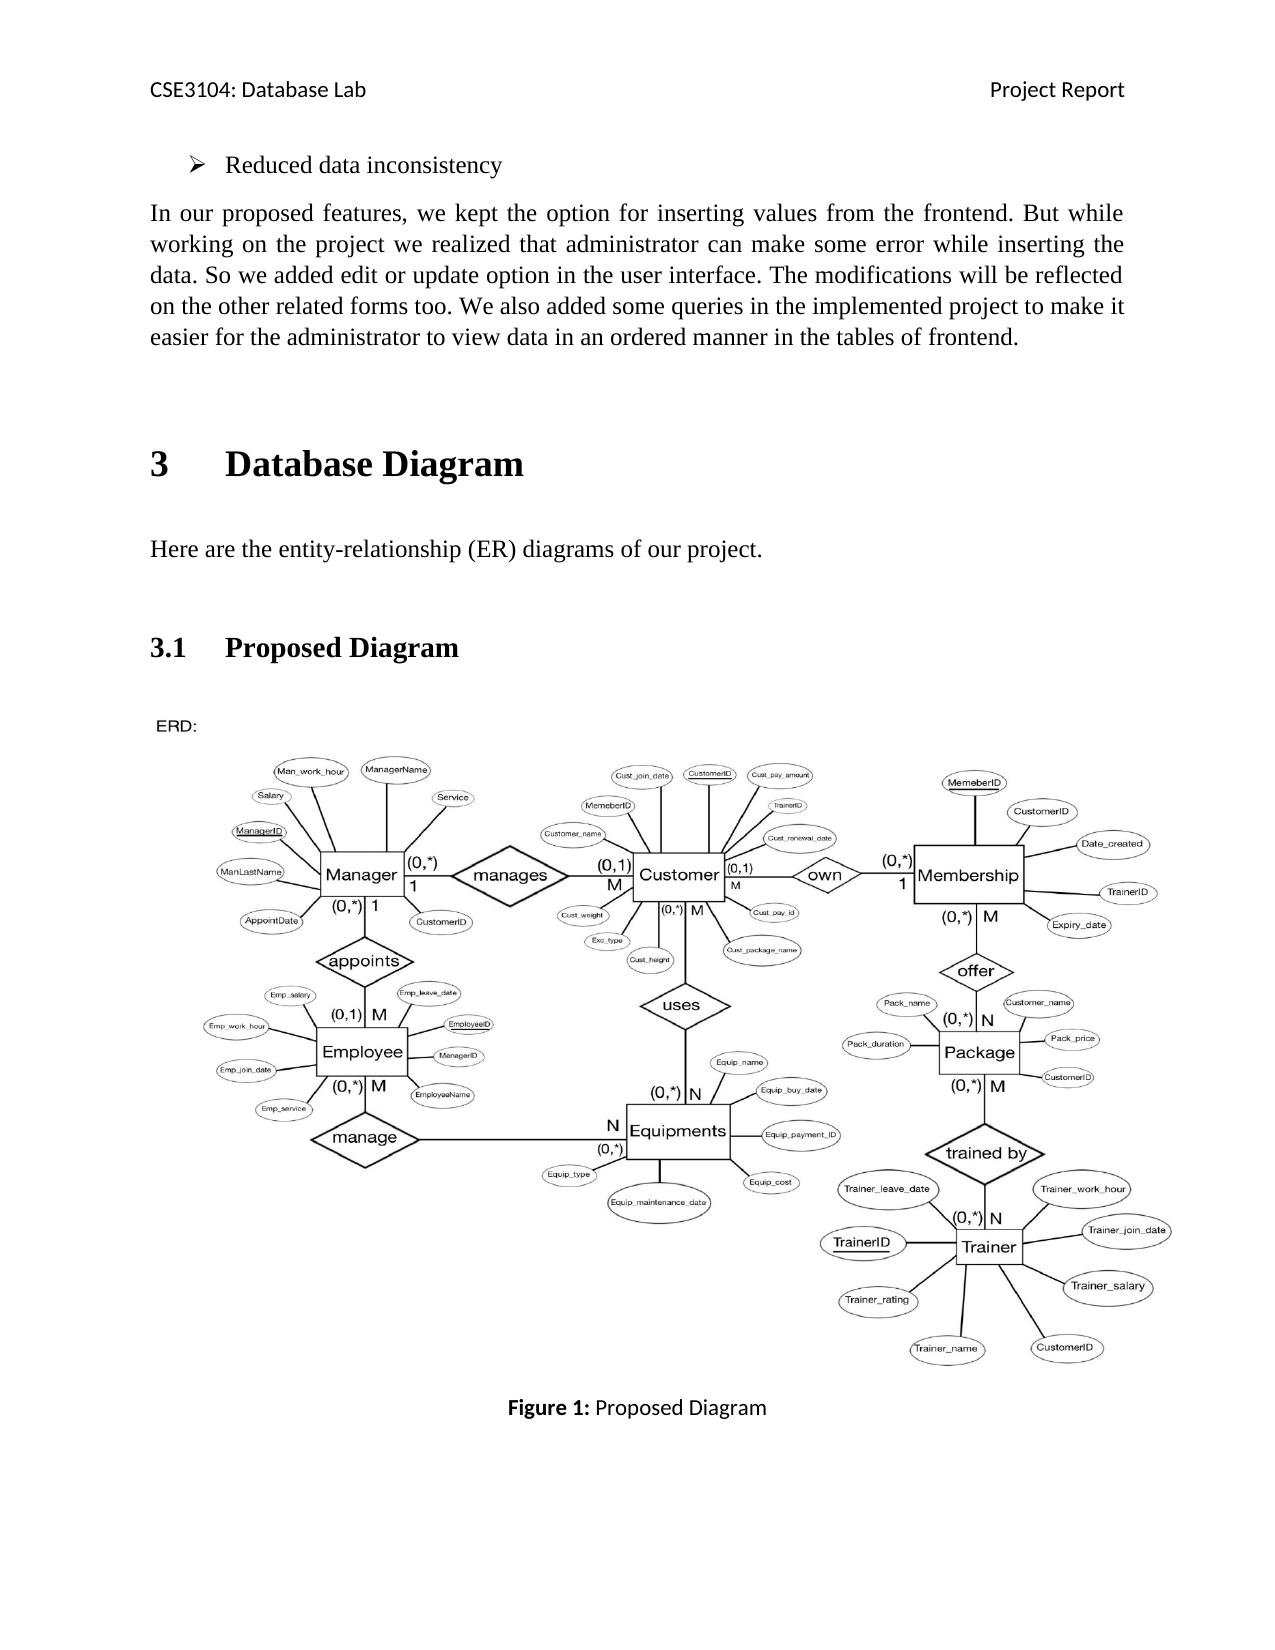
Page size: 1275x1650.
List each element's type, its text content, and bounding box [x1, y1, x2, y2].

list Reduced data inconsistency [187, 150, 1125, 179]
subtitle 3.1 Proposed Diagram [150, 630, 1125, 663]
text Figure 1: Proposed Diagram [150, 1393, 1125, 1421]
text In our proposed features, we kept the option for inserting values from the frontend. But while working on the project we realized that administrator can make some error while inserting the data. So we added edit or update option in the user interface. The modifications will be reflected on the other related forms too. We also added some queries in the implemented project to make it easier for the administrator to view data in an ordered manner in the tables of frontend. [150, 198, 1125, 351]
text Here are the entity-relationship (ER) diagrams of our project. [150, 534, 1125, 563]
subtitle 3 Database Diagram [150, 441, 1125, 484]
picture [150, 713, 1212, 1375]
